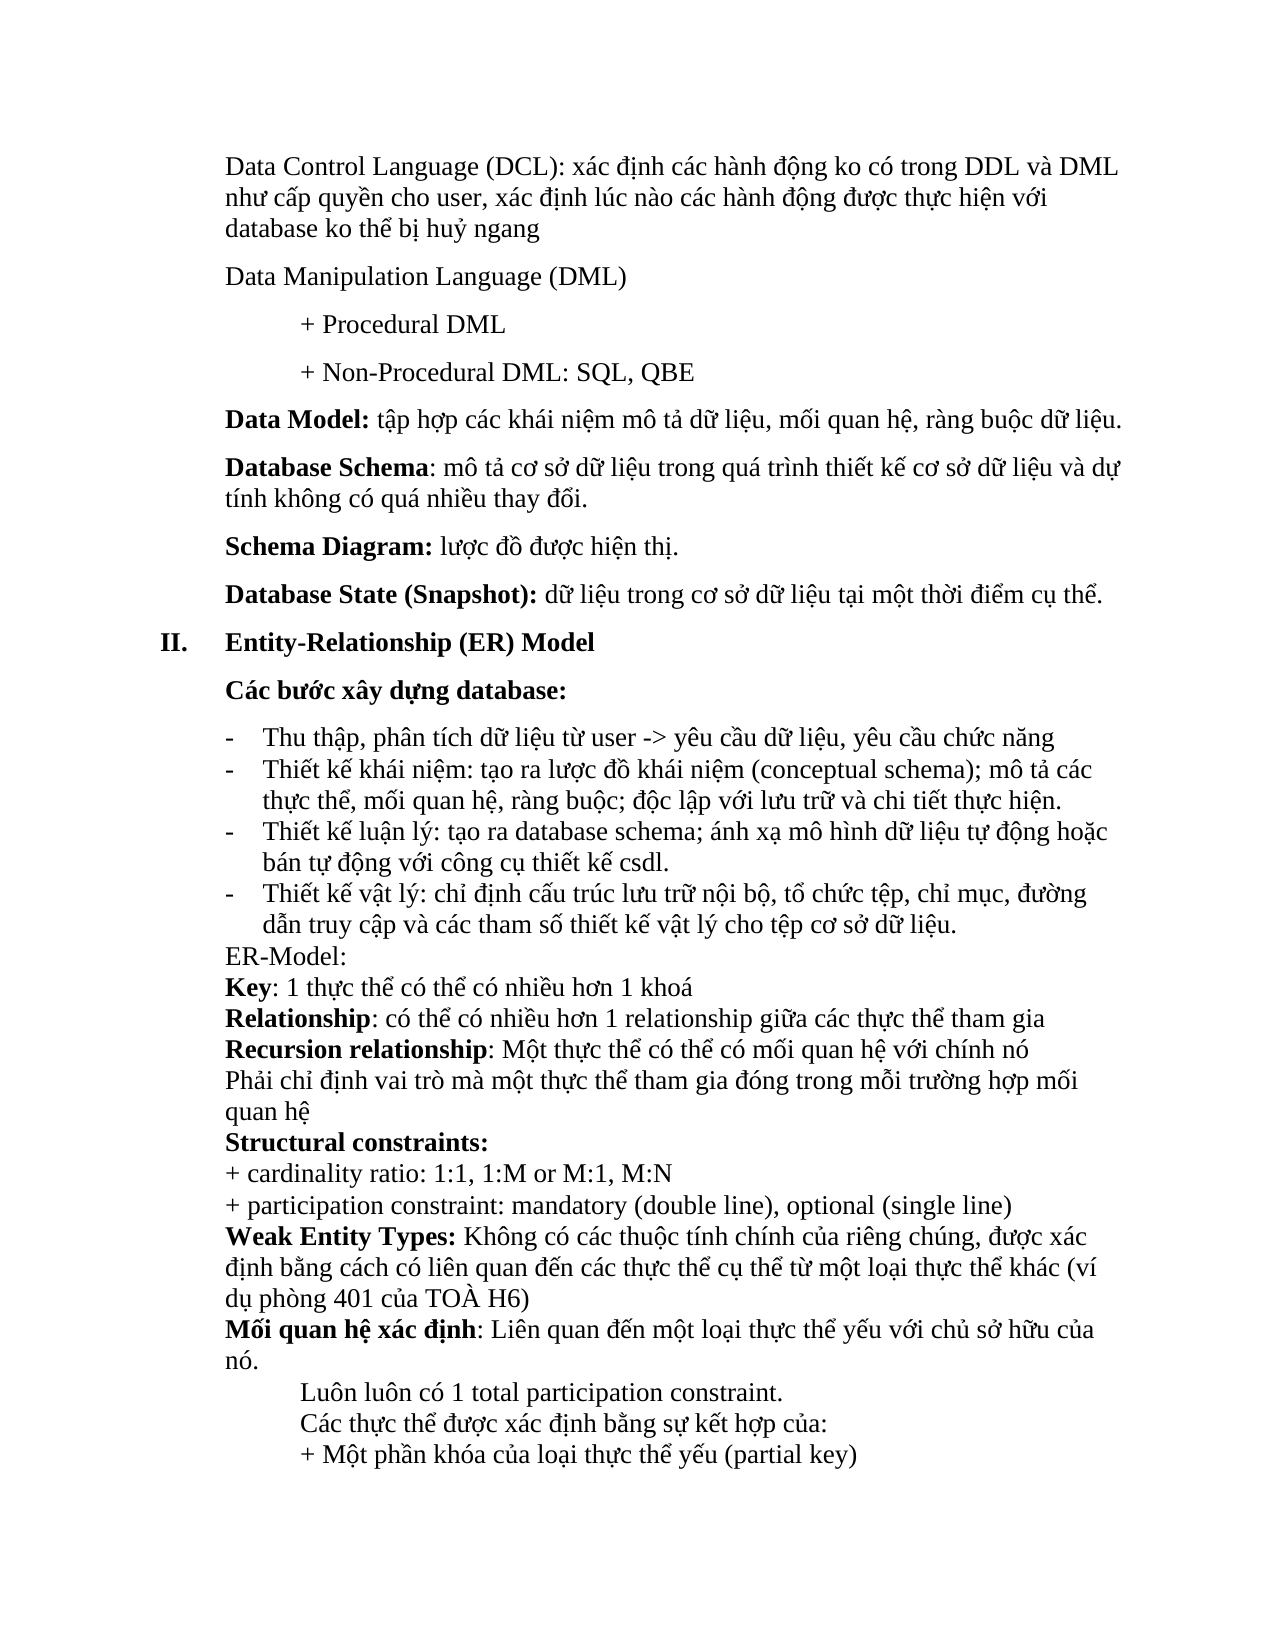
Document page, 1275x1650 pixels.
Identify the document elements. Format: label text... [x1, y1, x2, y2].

list Thu thập, phân tích dữ liệu từ user -> yêu cầu dữ liệu, yêu cầu chức năng [225, 722, 1125, 753]
list + participation constraint: mandatory (double line), optional (single line) [225, 1189, 1125, 1220]
text Data Model: tập hợp các khái niệm mô tả dữ liệu, mối quan hệ, ràng buộc dữ liệu. [225, 403, 1125, 435]
text + Non-Procedural DML: SQL, QBE [225, 356, 1125, 387]
text Data Manipulation Language (DML) [225, 260, 1125, 291]
list Phải chỉ định vai trò mà một thực thể tham gia đóng trong mỗi trường hợp mối quan hệ [225, 1064, 1125, 1126]
list + cardinality ratio: 1:1, 1:M or M:1, M:N [225, 1158, 1125, 1189]
list Luôn luôn có 1 total participation constraint. [225, 1376, 1125, 1407]
list Structural constraints: [225, 1126, 1125, 1158]
list Relationship: có thể có nhiều hơn 1 relationship giữa các thực thể tham gia [225, 1002, 1125, 1033]
text + Procedural DML [225, 308, 1125, 339]
list ER-Model: [225, 939, 1125, 971]
list Mối quan hệ xác định: Liên quan đến một loại thực thể yếu với chủ sở hữu của nó. [225, 1313, 1125, 1376]
text Data Control Language (DCL): xác định các hành động ko có trong DDL và DML như cấp quyền cho user, xác định lúc nào các hành động được thực hiện với database ko thể bị huỷ ngang [225, 150, 1125, 243]
text Database Schema: mô tả cơ sở dữ liệu trong quá trình thiết kế cơ sở dữ liệu và dự tính không có quá nhiều thay đổi. [225, 451, 1125, 514]
list Thiết kế khái niệm: tạo ra lược đồ khái niệm (conceptual schema); mô tả các thực thể, mối quan hệ, ràng buộc; độc lập với lưu trữ và chi tiết thực hiện. [225, 753, 1125, 815]
list Các thực thể được xác định bằng sự kết hợp của: [225, 1407, 1125, 1438]
list Entity-Relationship (ER) Model [187, 626, 1125, 657]
list Thiết kế vật lý: chỉ định cấu trúc lưu trữ nội bộ, tổ chức tệp, chỉ mục, đường dẫn truy cập và các tham số thiết kế vật lý cho tệp cơ sở dữ liệu. [225, 877, 1125, 939]
list Thiết kế luận lý: tạo ra database schema; ánh xạ mô hình dữ liệu tự động hoặc bán tự động với công cụ thiết kế csdl. [225, 815, 1125, 877]
text Các bước xây dựng database: [225, 674, 1125, 705]
text Schema Diagram: lược đồ được hiện thị. [225, 530, 1125, 561]
list Weak Entity Types: Không có các thuộc tính chính của riêng chúng, được xác định bằng cách có liên quan đến các thực thể cụ thể từ một loại thực thể khác (ví dụ phòng 401 của TOÀ H6) [225, 1220, 1125, 1313]
list Recursion relationship: Một thực thể có thể có mối quan hệ với chính nó [225, 1033, 1125, 1064]
list Key: 1 thực thể có thể có nhiều hơn 1 khoá [225, 971, 1125, 1002]
list + Một phần khóa của loại thực thể yếu (partial key) [225, 1438, 1125, 1469]
text Database State (Snapshot): dữ liệu trong cơ sở dữ liệu tại một thời điểm cụ thể. [225, 578, 1125, 609]
